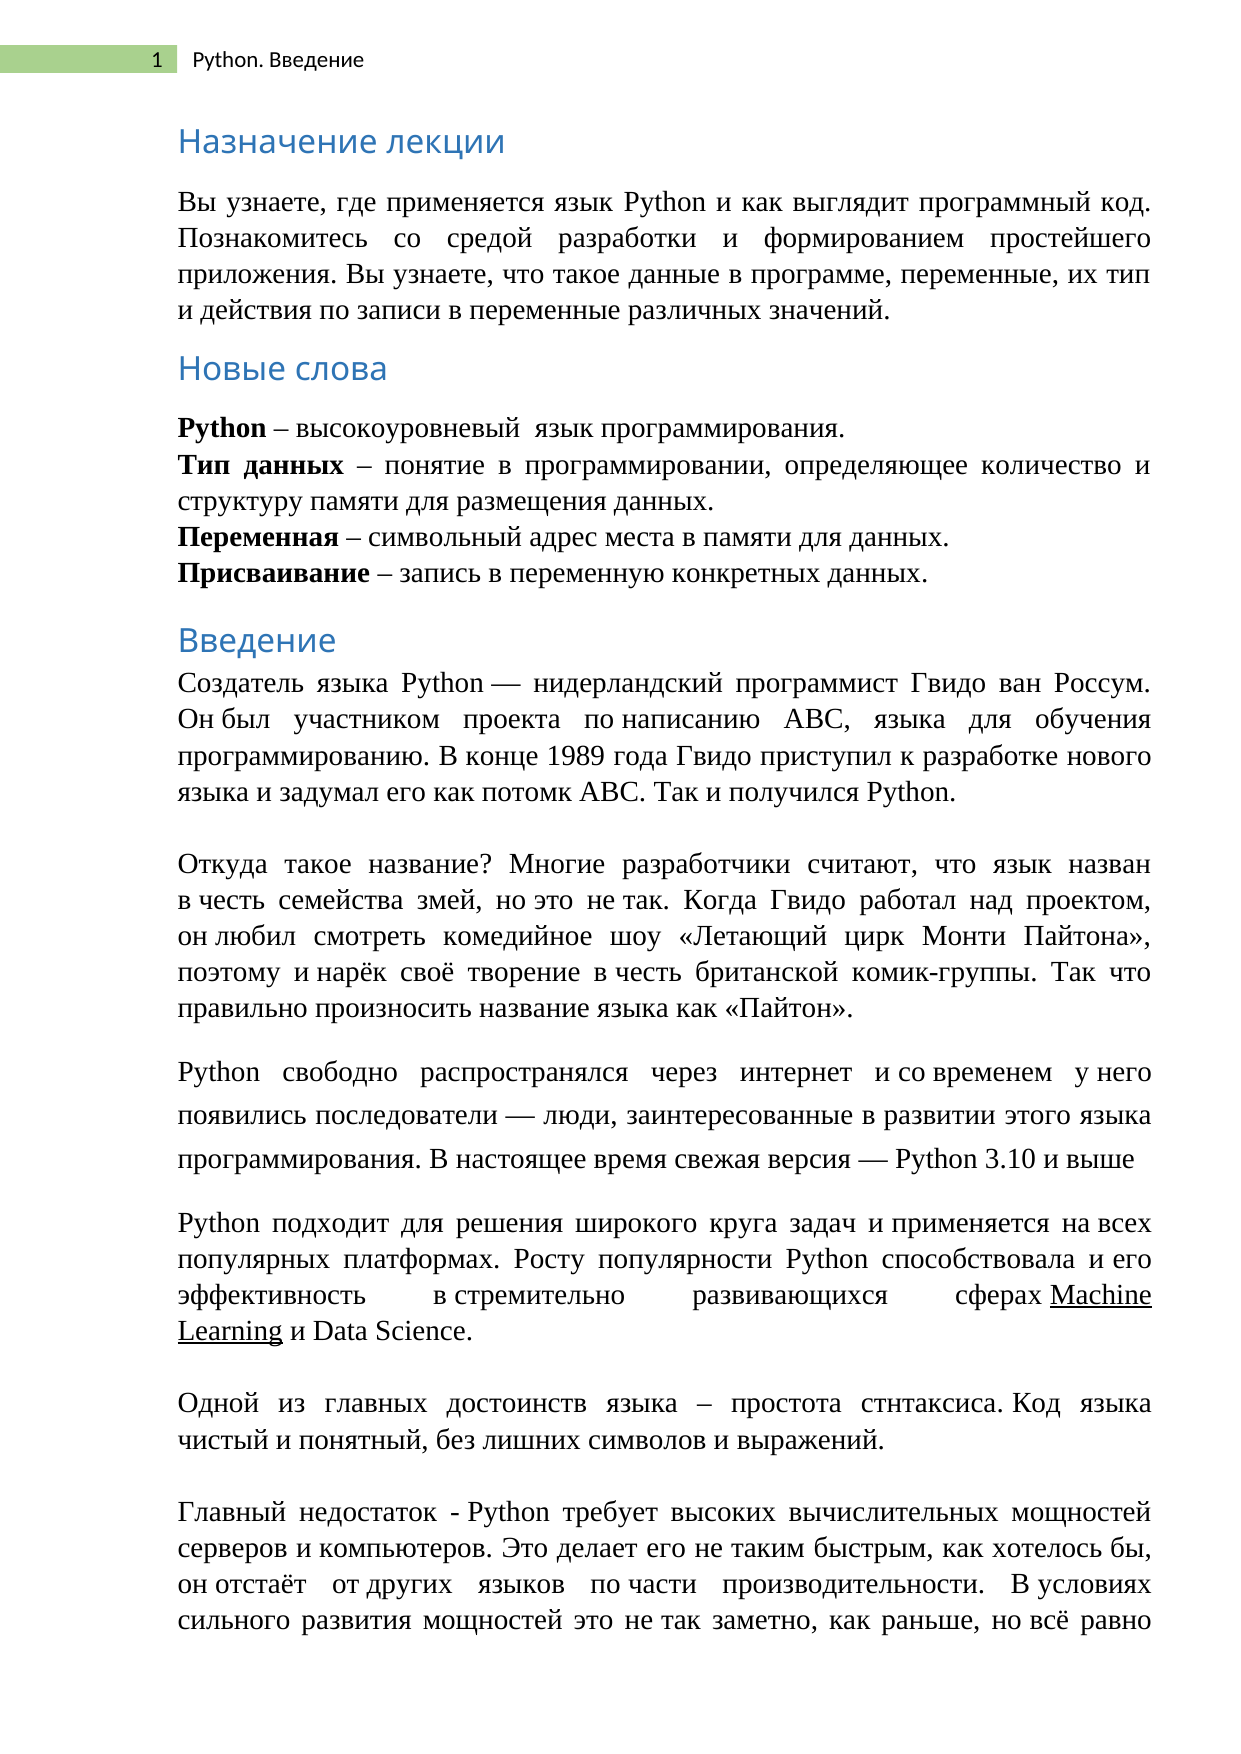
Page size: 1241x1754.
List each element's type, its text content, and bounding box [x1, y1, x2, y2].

text Новые слова [177, 345, 1152, 390]
subtitle Введение [177, 616, 1152, 662]
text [177, 1494, 1152, 1636]
text Python – высокоуровневый язык программирования. [177, 411, 1152, 444]
text Откуда такое название? Многие разработчики считают, что язык назван в честь семейства змей, но это не так. Когда Гвидо работал над проектом, он любил смотреть комедийное шоу «Летающий цирк Монти Пайтона», поэтому и нарёк своё творение в честь британской комик-группы. Так что правильно произносить название языка как «Пайтон». [177, 846, 1152, 1024]
text Переменная – символьный адрес места в памяти для данных. [177, 519, 1152, 553]
text Python подходит для решения широкого круга задач и применяется на всех популярных платформах. Росту популярности Python способствовала и его эффективность в стремительно развивающихся сферах Machine Learning и Data Science. [177, 1205, 1152, 1347]
text Создатель языка Python — нидерландский программист Гвидо ван Россум. Он был участником проекта по написанию ABC, языка для обучения программированию. В конце 1989 года Гвидо приступил к разработке нового языка и задумал его как потомк ABC. Так и получился Python. [177, 665, 1152, 807]
text Назначение лекции [177, 118, 1152, 163]
text Вы узнаете, где применяется язык Python и как выглядит программный код. Познакомитесь со средой разработки и формированием простейшего приложения. Вы узнаете, что такое данные в программе, переменные, их тип и действия по записи в переменные различных значений. [177, 184, 1152, 326]
text Одной из главных достоинств языка – простота стнтаксиса. Код языка чистый и понятный, без лишних символов и выражений. [177, 1386, 1152, 1455]
text Python свободно распространялся через интернет и со временем у него появились последователи — люди, заинтересованные в развитии этого языка программирования. В настоящее время свежая версия — Python 3.10 и выше [177, 1043, 1152, 1175]
text Присваивание – запись в переменную конкретных данных. [177, 555, 1152, 589]
text Тип данных – понятие в программировании, определяющее количество и структуру памяти для размещения данных. [177, 447, 1152, 516]
